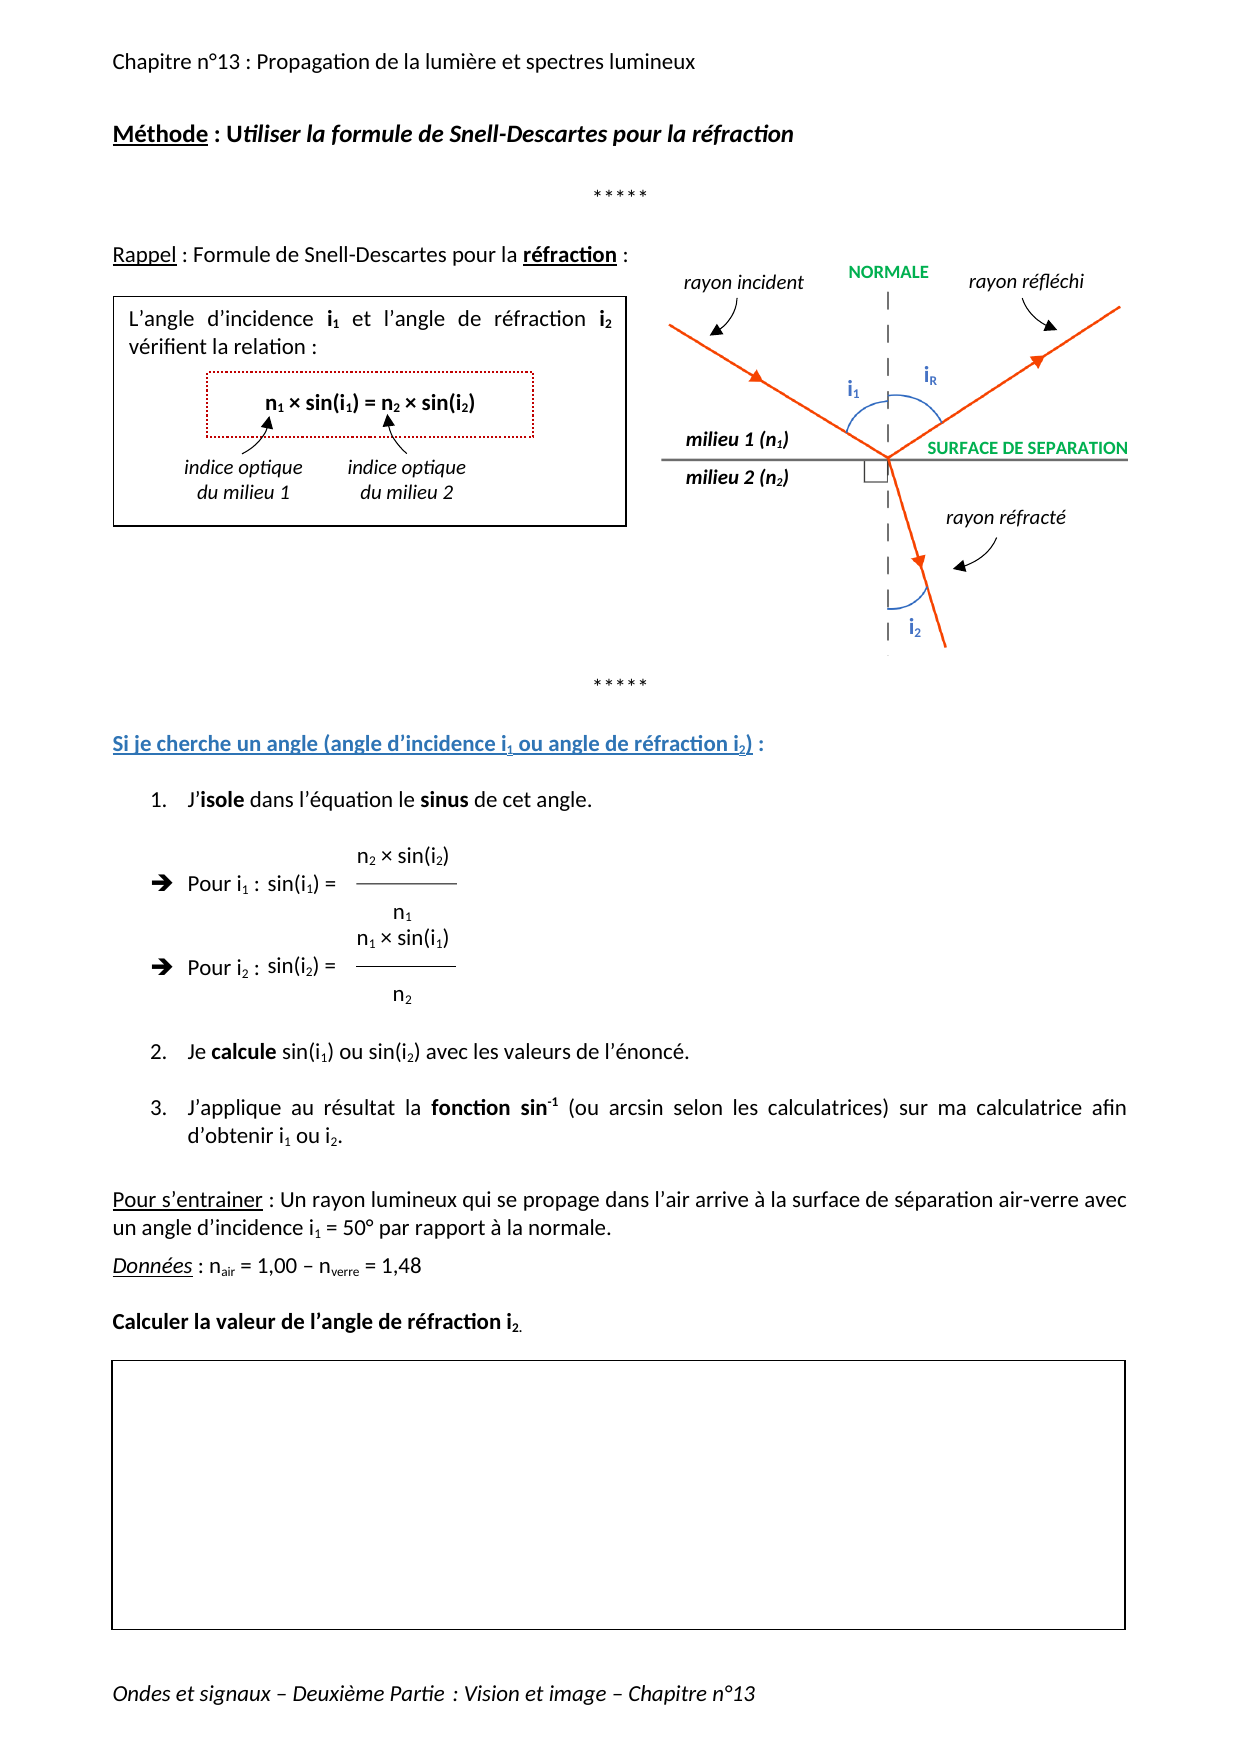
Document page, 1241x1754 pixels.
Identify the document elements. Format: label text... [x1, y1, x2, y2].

text ***** [112, 184, 1128, 212]
list Pour i2 : [150, 953, 1128, 981]
text Calculer la valeur de l’angle de réfraction i2. [112, 1307, 1128, 1336]
list Je calcule sin(i1) ou sin(i2) avec les valeurs de l’énoncé. [150, 1037, 1128, 1066]
text Rappel : Formule de Snell-Descartes pour la réfraction : [112, 240, 1128, 268]
list Pour i1 : [150, 869, 1128, 897]
list J’isole dans l’équation le sinus de cet angle. [150, 785, 1128, 813]
picture [775, 277, 800, 281]
picture [661, 277, 1128, 656]
text Pour s’entrainer : Un rayon lumineux qui se propage dans l’air arrive à la surface de séparation air-verre avec un angle d’incidence i1 = 50° par rapport à la normale. [112, 1185, 1128, 1241]
text Données : nair = 1,00 – nverre = 1,48 [112, 1251, 1128, 1279]
text Si je cherche un angle (angle d’incidence i1 ou angle de réfraction i2) : [112, 729, 1128, 757]
text Méthode : Utiliser la formule de Snell-Descartes pour la réfraction [112, 118, 1128, 149]
list J’applique au résultat la fonction sin-1 (ou arcsin selon les calculatrices) sur ma calculatrice afin d’obtenir i1 ou i2. [150, 1093, 1128, 1149]
text ***** [112, 673, 1128, 701]
